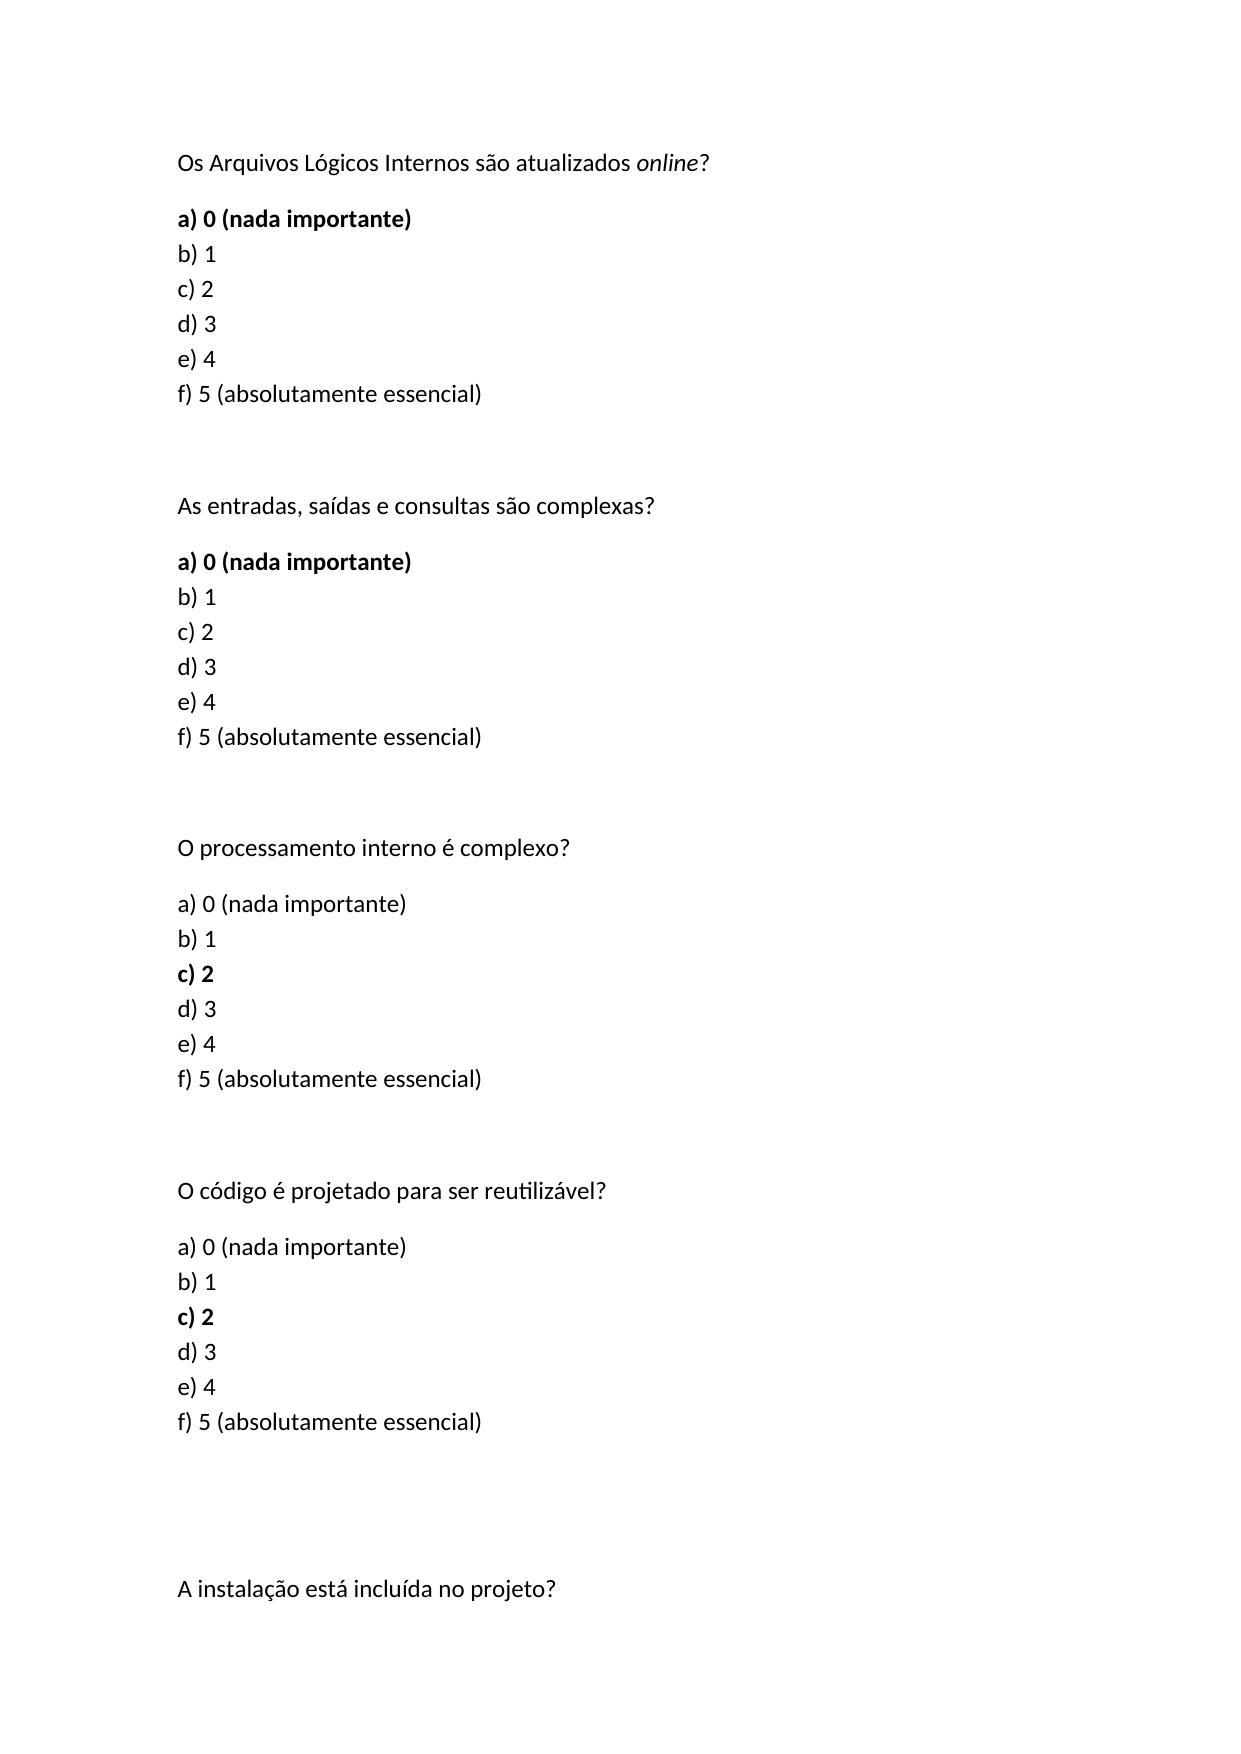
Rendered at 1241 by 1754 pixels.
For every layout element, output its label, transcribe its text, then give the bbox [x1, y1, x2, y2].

text a) 0 (nada importante) b) 1 c) 2 d) 3 e) 4 f) 5 (absolutamente essencial) [177, 888, 1063, 1094]
text O código é projetado para ser reutilizável? [177, 1175, 1063, 1206]
text As entradas, saídas e consultas são complexas? [177, 490, 1063, 521]
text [177, 1231, 1063, 1436]
text Os Arquivos Lógicos Internos são atualizados online? [177, 148, 1063, 178]
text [177, 203, 1063, 409]
text a) 0 (nada importante) b) 1 c) 2 d) 3 e) 4 f) 5 (absolutamente essencial) [177, 546, 1063, 751]
text A instalação está incluída no projeto? [177, 1573, 1063, 1604]
text O processamento interno é complexo? [177, 833, 1063, 863]
